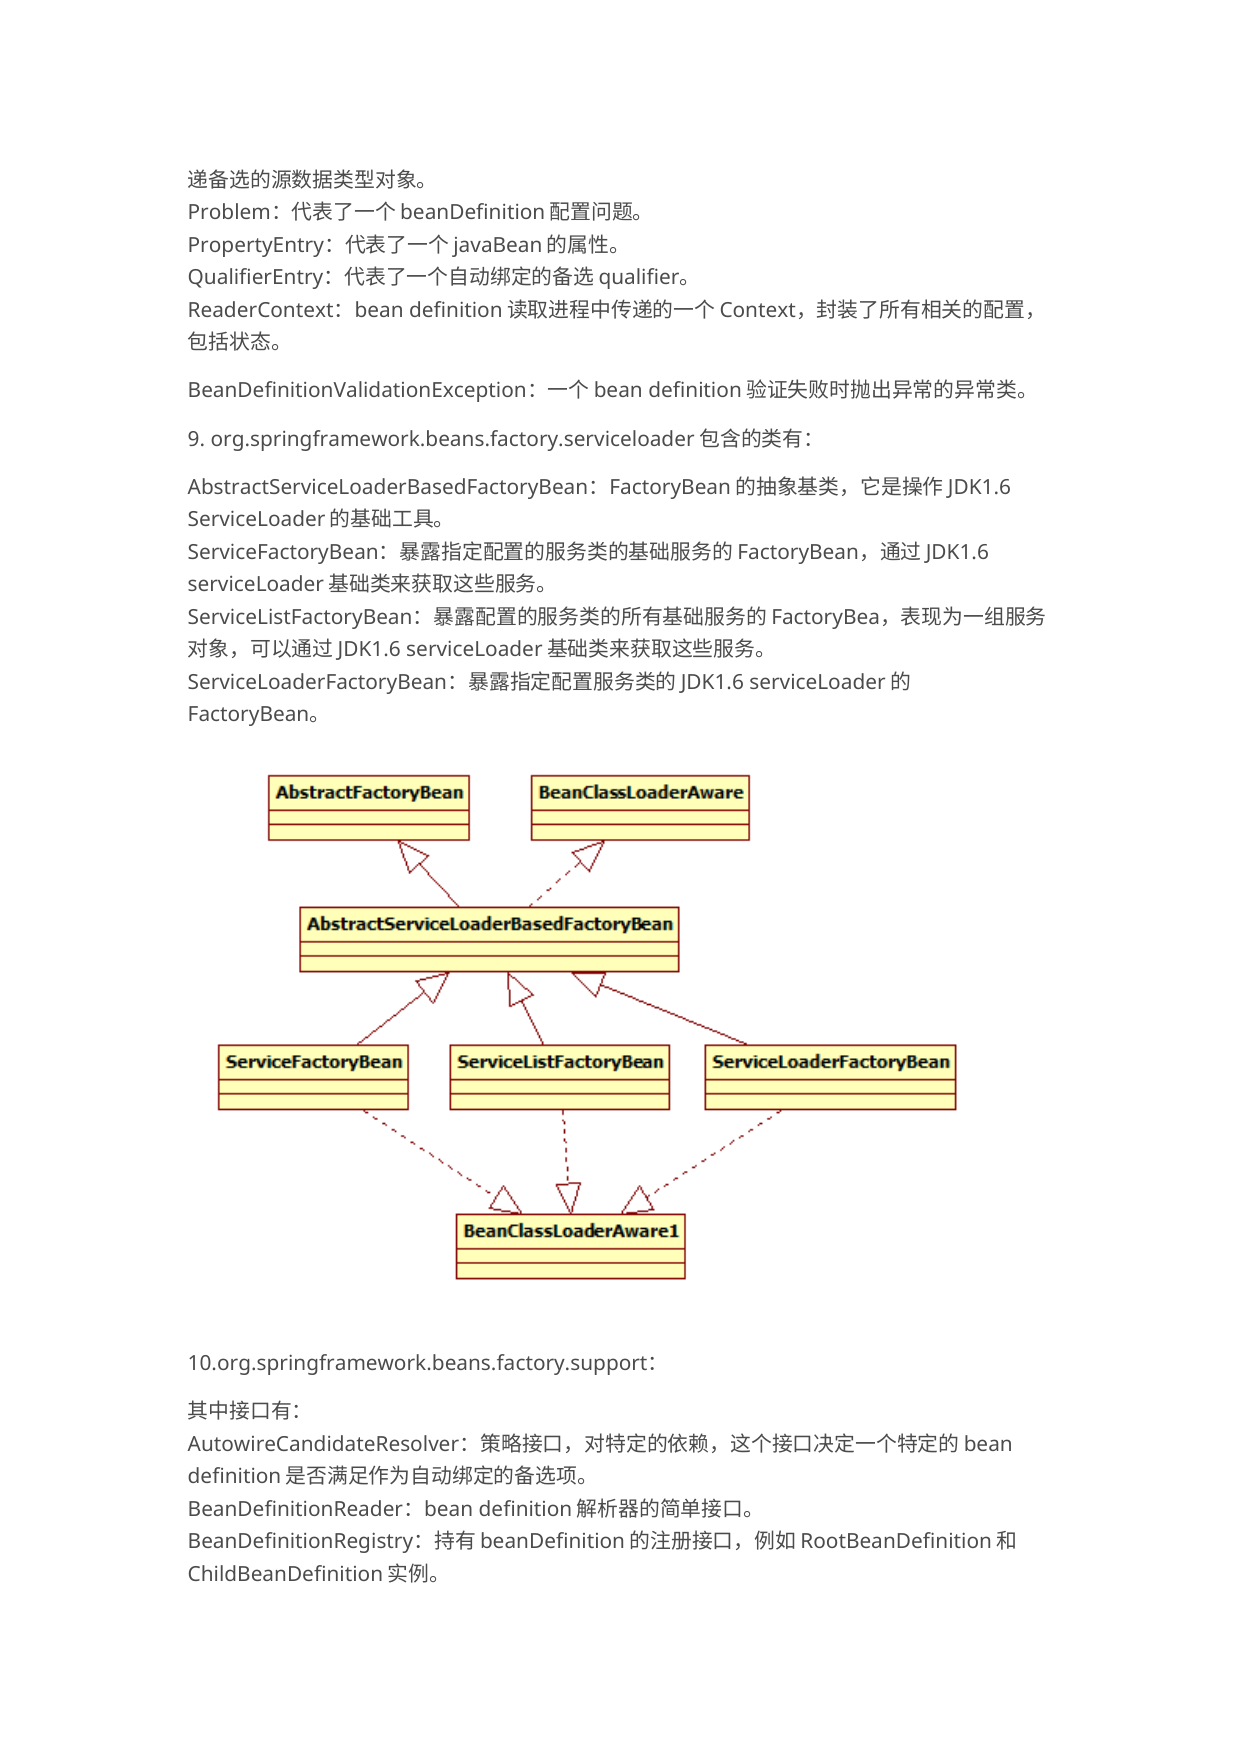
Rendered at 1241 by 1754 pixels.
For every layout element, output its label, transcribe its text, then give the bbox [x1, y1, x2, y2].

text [187, 162, 1053, 357]
text 10.org.springframework.beans.factory.support： [187, 1345, 1053, 1378]
picture [187, 744, 988, 1311]
text 9. org.springframework.beans.factory.serviceloader包含的类有： [187, 421, 1053, 453]
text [187, 1393, 1053, 1588]
text AbstractServiceLoaderBasedFactoryBean：FactoryBean的抽象基类，它是操作JDK1.6 ServiceLoader的基础工具。 ServiceFactoryBean：暴露指定配置的服务类的基础服务的FactoryBean，通过JDK1.6 serviceLoader基础类来获取这些服务。 ServiceListFactoryBean：暴露配置的服务类的所有基础服务的FactoryBea，表现为一组服务对象，可以通过JDK1.6 serviceLoader基础类来获取这些服务。 ServiceLoaderFactoryBean：暴露指定配置服务类的JDK1.6 serviceLoader的FactoryBean。 [187, 469, 1053, 729]
text BeanDefinitionValidationException：一个bean definition验证失败时抛出异常的异常类。 [187, 373, 1053, 405]
